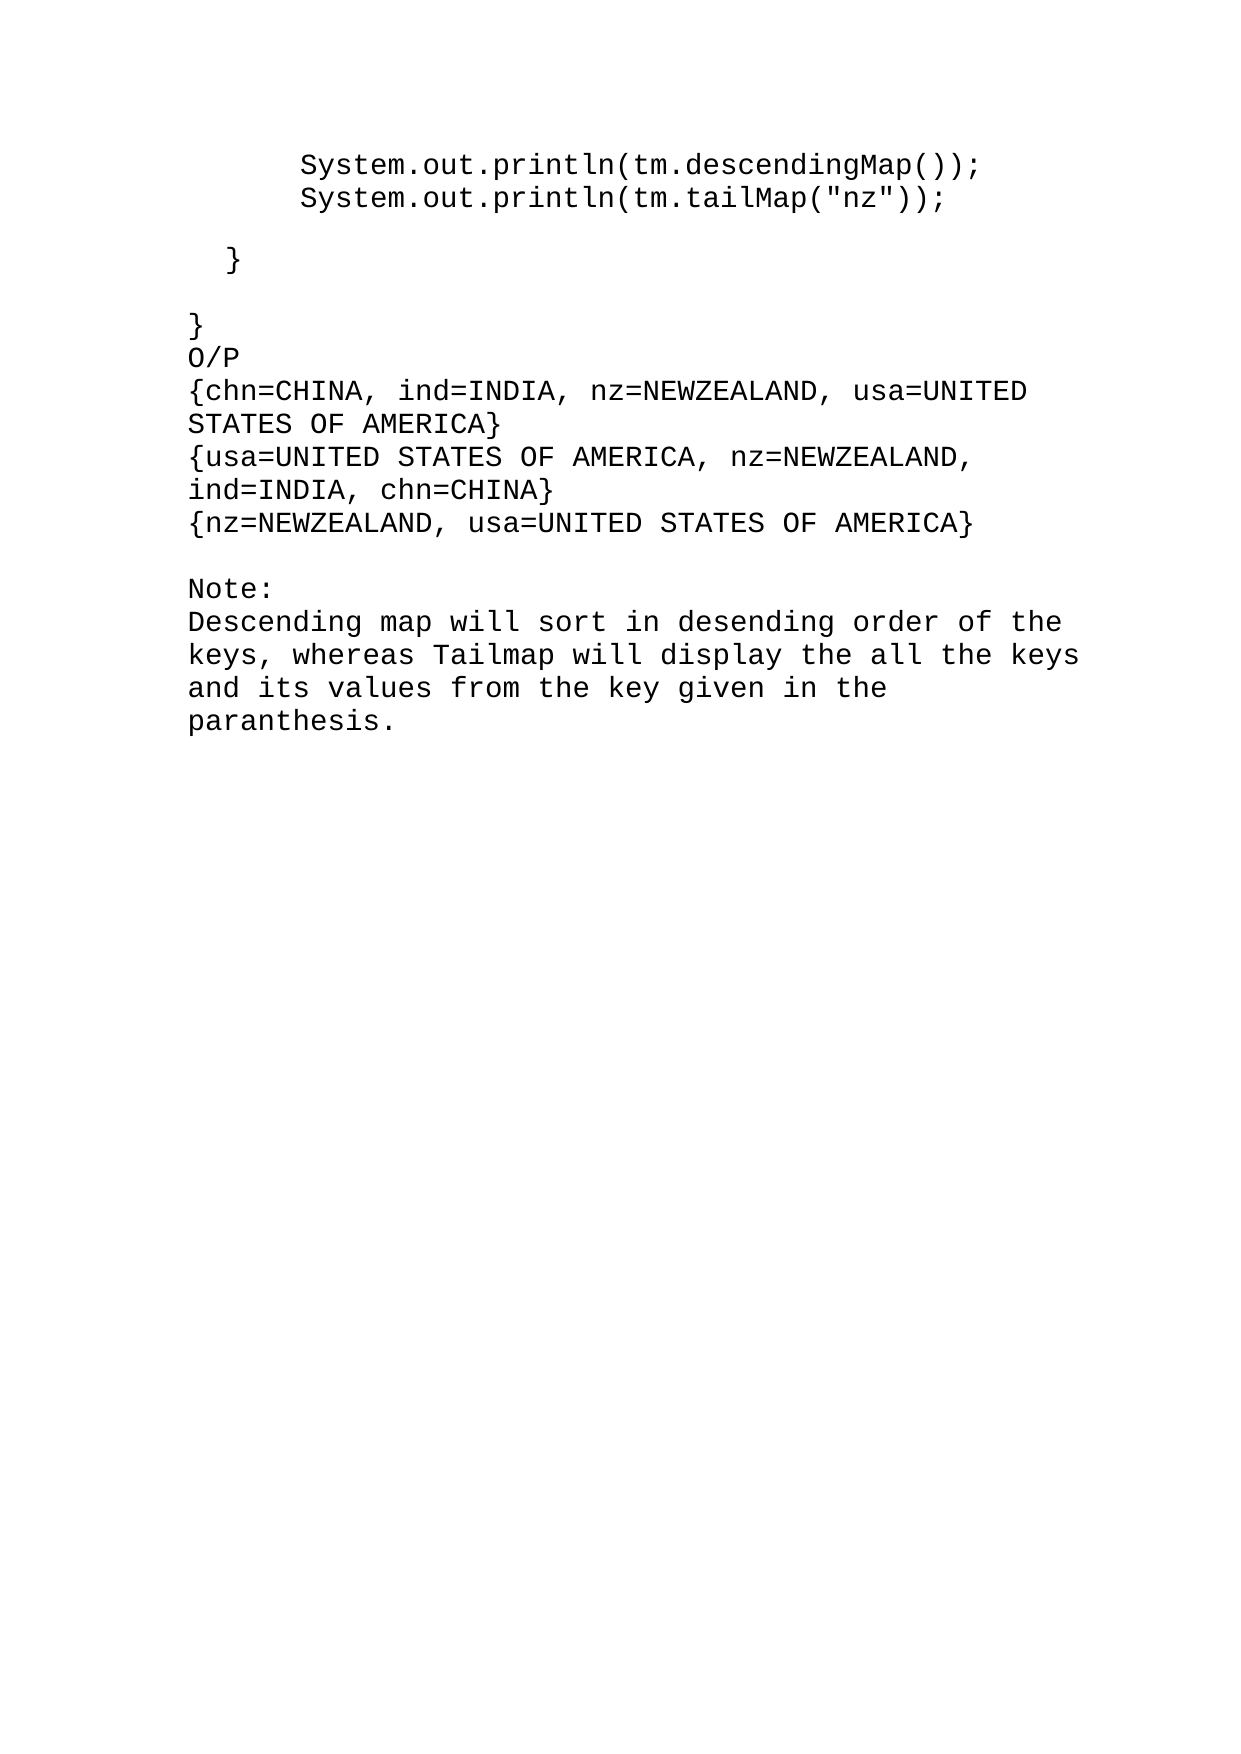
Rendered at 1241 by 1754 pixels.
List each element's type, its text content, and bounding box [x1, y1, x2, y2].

text Descending map will sort in desending order of the keys, whereas Tailmap will display the all the keys and its values from the key given in the paranthesis. [187, 607, 1090, 739]
text System.out.println(tm.descendingMap()); [187, 150, 1090, 183]
text {chn=CHINA, ind=INDIA, nz=NEWZEALAND, usa=UNITED STATES OF AMERICA} [187, 376, 1090, 442]
text O/P [187, 343, 1090, 376]
text System.out.println(tm.tailMap("nz")); [187, 183, 1090, 216]
text } [187, 244, 1090, 277]
text {usa=UNITED STATES OF AMERICA, nz=NEWZEALAND, ind=INDIA, chn=CHINA} [187, 442, 1090, 508]
text } [187, 310, 1090, 343]
text {nz=NEWZEALAND, usa=UNITED STATES OF AMERICA} [187, 508, 1090, 541]
text Note: [187, 574, 1090, 607]
